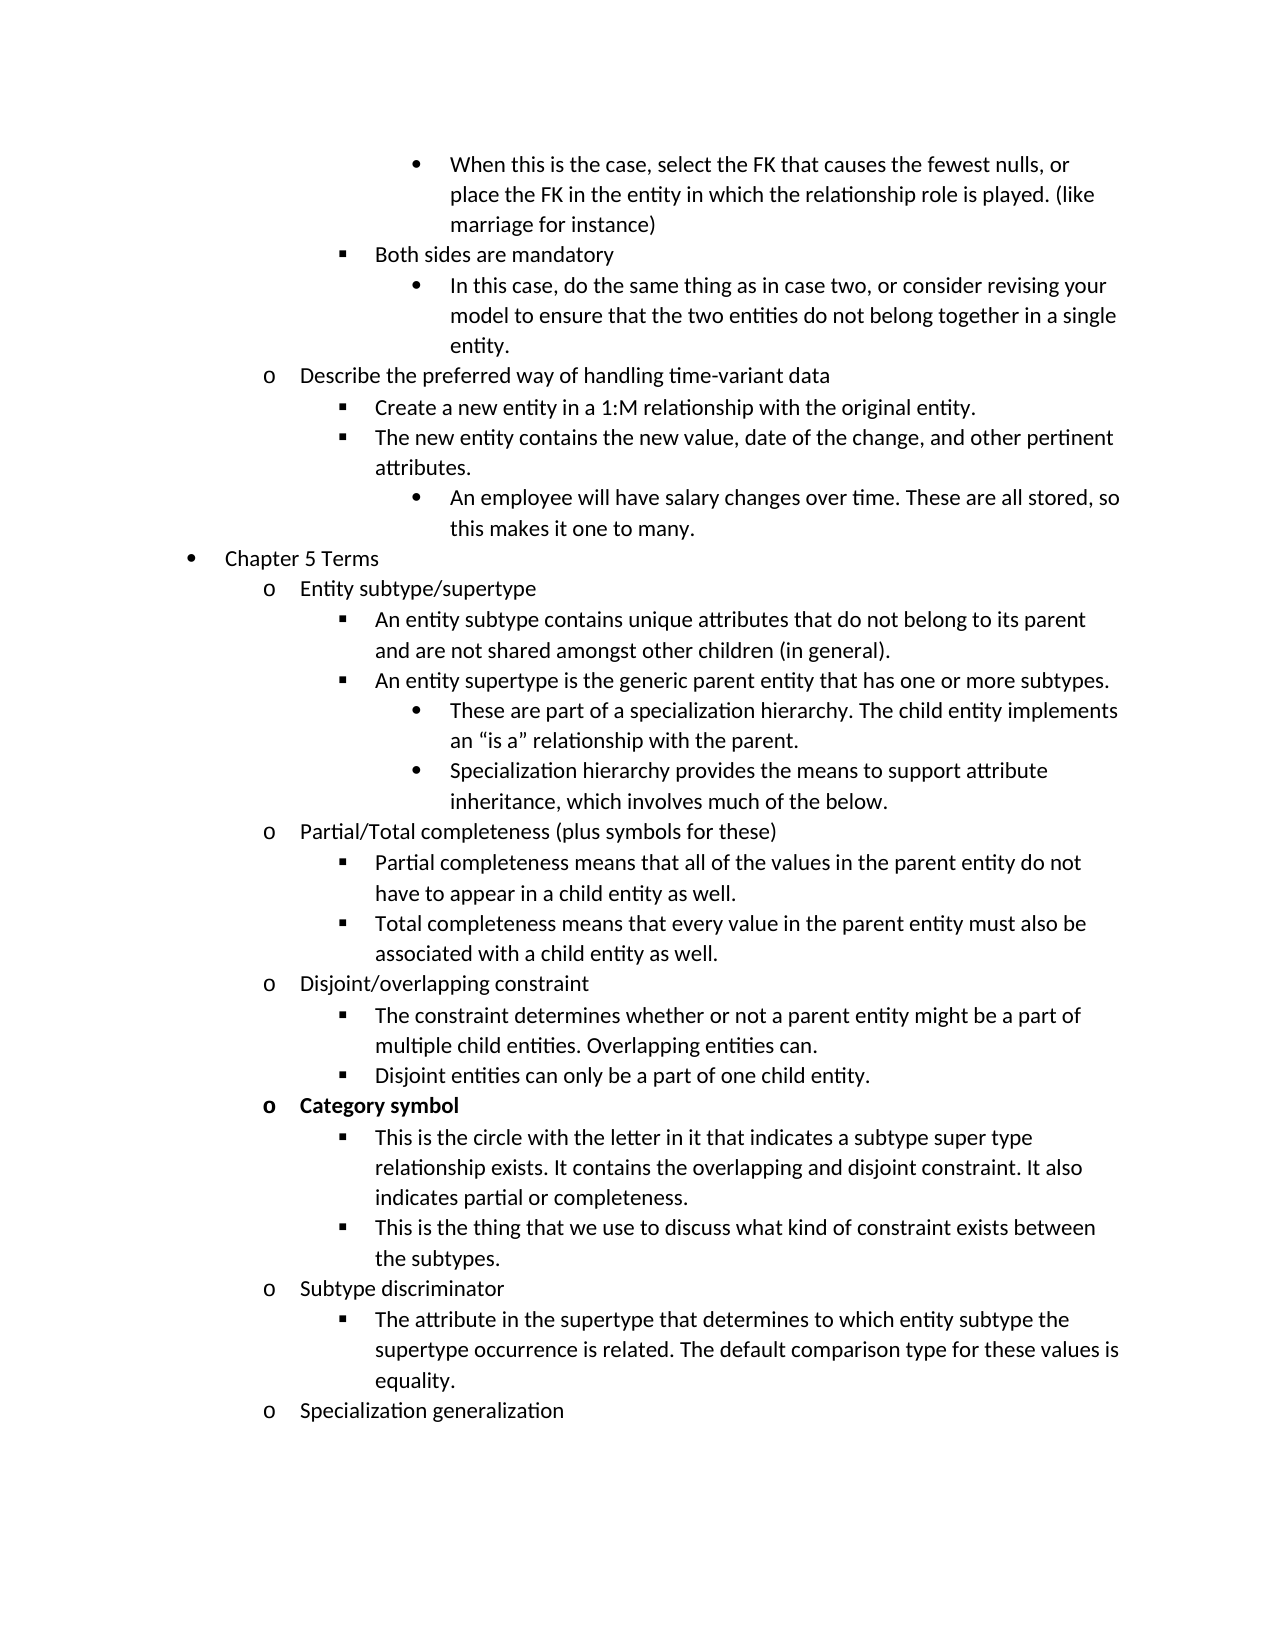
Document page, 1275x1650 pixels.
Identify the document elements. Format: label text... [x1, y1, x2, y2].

list An entity supertype is the generic parent entity that has one or more subtypes. [337, 666, 1125, 694]
list Specialization generalization [262, 1396, 1125, 1425]
list Both sides are mandatory [337, 241, 1125, 269]
list Partial completeness means that all of the values in the parent entity do not have to appear in a child entity as well. [337, 848, 1125, 907]
list Total completeness means that every value in the parent entity must also be associated with a child entity as well. [337, 909, 1125, 967]
list Chapter 5 Terms [187, 544, 1125, 572]
list An entity subtype contains unique attributes that do not belong to its parent and are not shared amongst other children (in general). [337, 606, 1125, 664]
list This is the circle with the letter in it that indicates a subtype super type relationship exists. It contains the overlapping and disjoint constraint. It also indicates partial or completeness. [337, 1123, 1125, 1211]
list This is the thing that we use to discuss what kind of constraint exists between the subtypes. [337, 1213, 1125, 1272]
list In this case, do the same thing as in case two, or consider revising your model to ensure that the two entities do not belong together in a single entity. [412, 271, 1125, 359]
list Category symbol [262, 1091, 1125, 1121]
list Partial/Total completeness (plus symbols for these) [262, 817, 1125, 846]
list Disjoint entities can only be a part of one child entity. [337, 1061, 1125, 1089]
list An employee will have salary changes over time. These are all stored, so this makes it one to many. [412, 483, 1125, 542]
list The attribute in the supertype that determines to which entity subtype the supertype occurrence is related. The default comparison type for these values is equality. [337, 1305, 1125, 1394]
list The new entity contains the new value, date of the change, and other pertinent attributes. [337, 423, 1125, 481]
list Subtype discriminator [262, 1274, 1125, 1303]
list These are part of a specialization hierarchy. The child entity implements an “is a” relationship with the parent. [412, 696, 1125, 754]
list Create a new entity in a 1:M relationship with the original entity. [337, 393, 1125, 421]
list Disjoint/overlapping constraint [262, 969, 1125, 998]
list The constraint determines whether or not a parent entity might be a part of multiple child entities. Overlapping entities can. [337, 1001, 1125, 1059]
list Describe the preferred way of handling time-variant data [262, 361, 1125, 391]
list Entity subtype/supertype [262, 574, 1125, 603]
list When this is the case, select the FK that causes the fewest nulls, or place the FK in the entity in which the relationship role is played. (like marriage for instance) [412, 150, 1125, 238]
list Specialization hierarchy provides the means to support attribute inheritance, which involves much of the below. [412, 757, 1125, 815]
